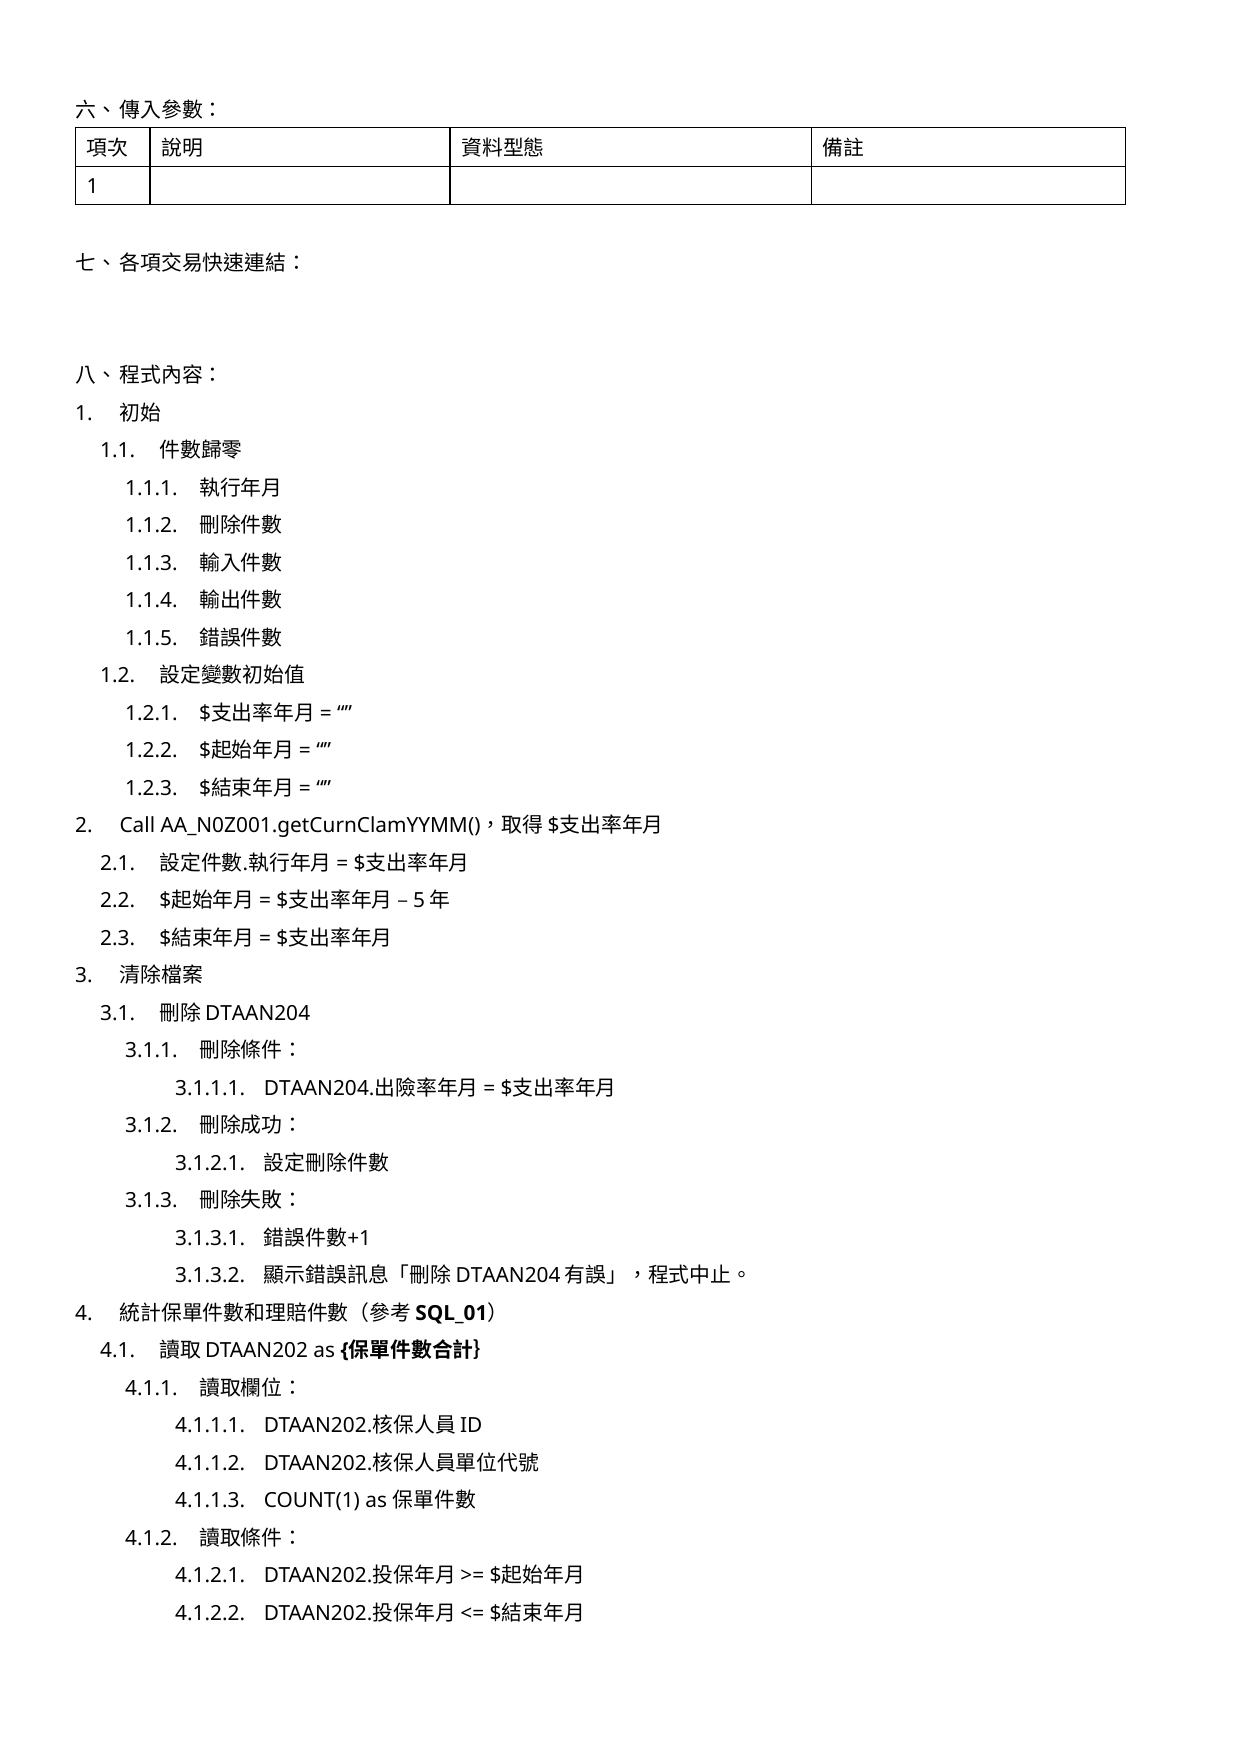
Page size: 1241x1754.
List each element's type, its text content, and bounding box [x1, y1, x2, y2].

table_cell [151, 167, 449, 204]
list 清除檔案 [75, 955, 1165, 993]
list 統計保單件數和理賠件數（參考SQL_01） [75, 1293, 1165, 1330]
list 設定刪除件數 [175, 1143, 1165, 1180]
list $結束年月 = “” [125, 768, 1165, 805]
list 輸出件數 [125, 580, 1165, 618]
table_header 備註 [812, 128, 1125, 166]
list 讀取欄位： [125, 1368, 1165, 1405]
list 刪除條件： [125, 1030, 1165, 1068]
list 件數歸零 [100, 430, 1165, 468]
list 刪除DTAAN204 [100, 993, 1165, 1030]
list $支出率年月 = “” [125, 693, 1165, 730]
list COUNT(1) as 保單件數 [175, 1480, 1165, 1518]
list 顯示錯誤訊息「刪除DTAAN204有誤」，程式中止。 [175, 1255, 1165, 1293]
list DTAAN202.核保人員單位代號 [175, 1443, 1165, 1480]
list 刪除成功： [125, 1105, 1165, 1143]
list 刪除件數 [125, 505, 1165, 543]
list DTAAN204.出險率年月 = $支出率年月 [175, 1068, 1165, 1105]
list 刪除失敗： [125, 1180, 1165, 1218]
list 錯誤件數 [125, 618, 1165, 655]
list 執行年月 [125, 468, 1165, 505]
list 初始 [75, 393, 1165, 430]
list 設定變數初始值 [100, 655, 1165, 693]
table_cell [812, 167, 1125, 204]
list $結束年月 = $支出率年月 [100, 918, 1165, 955]
list Call AA_N0Z001.getCurnClamYYMM()，取得 $支出率年月 [75, 805, 1165, 843]
list 讀取條件： [125, 1518, 1165, 1555]
list $起始年月 = “” [125, 730, 1165, 768]
list DTAAN202.投保年月 <= $結束年月 [175, 1593, 1165, 1630]
table_header 資料型態 [451, 128, 811, 166]
list 讀取DTAAN202 as {保單件數合計｝ [100, 1330, 1165, 1368]
list 傳入參數： [75, 89, 1165, 127]
list DTAAN202.投保年月 >= $起始年月 [175, 1555, 1165, 1593]
table_header 說明 [151, 128, 449, 166]
list $起始年月 = $支出率年月 – 5年 [100, 880, 1165, 918]
table_cell 1 [76, 167, 149, 204]
table_cell [451, 167, 811, 204]
list 錯誤件數+1 [175, 1218, 1165, 1255]
list DTAAN202.核保人員ID [175, 1405, 1165, 1443]
table_header 項次 [76, 128, 149, 166]
list 輸入件數 [125, 543, 1165, 580]
list 程式內容： [75, 355, 1165, 393]
list 設定件數.執行年月 = $支出率年月 [100, 843, 1165, 880]
list 各項交易快速連結： [75, 243, 1165, 280]
